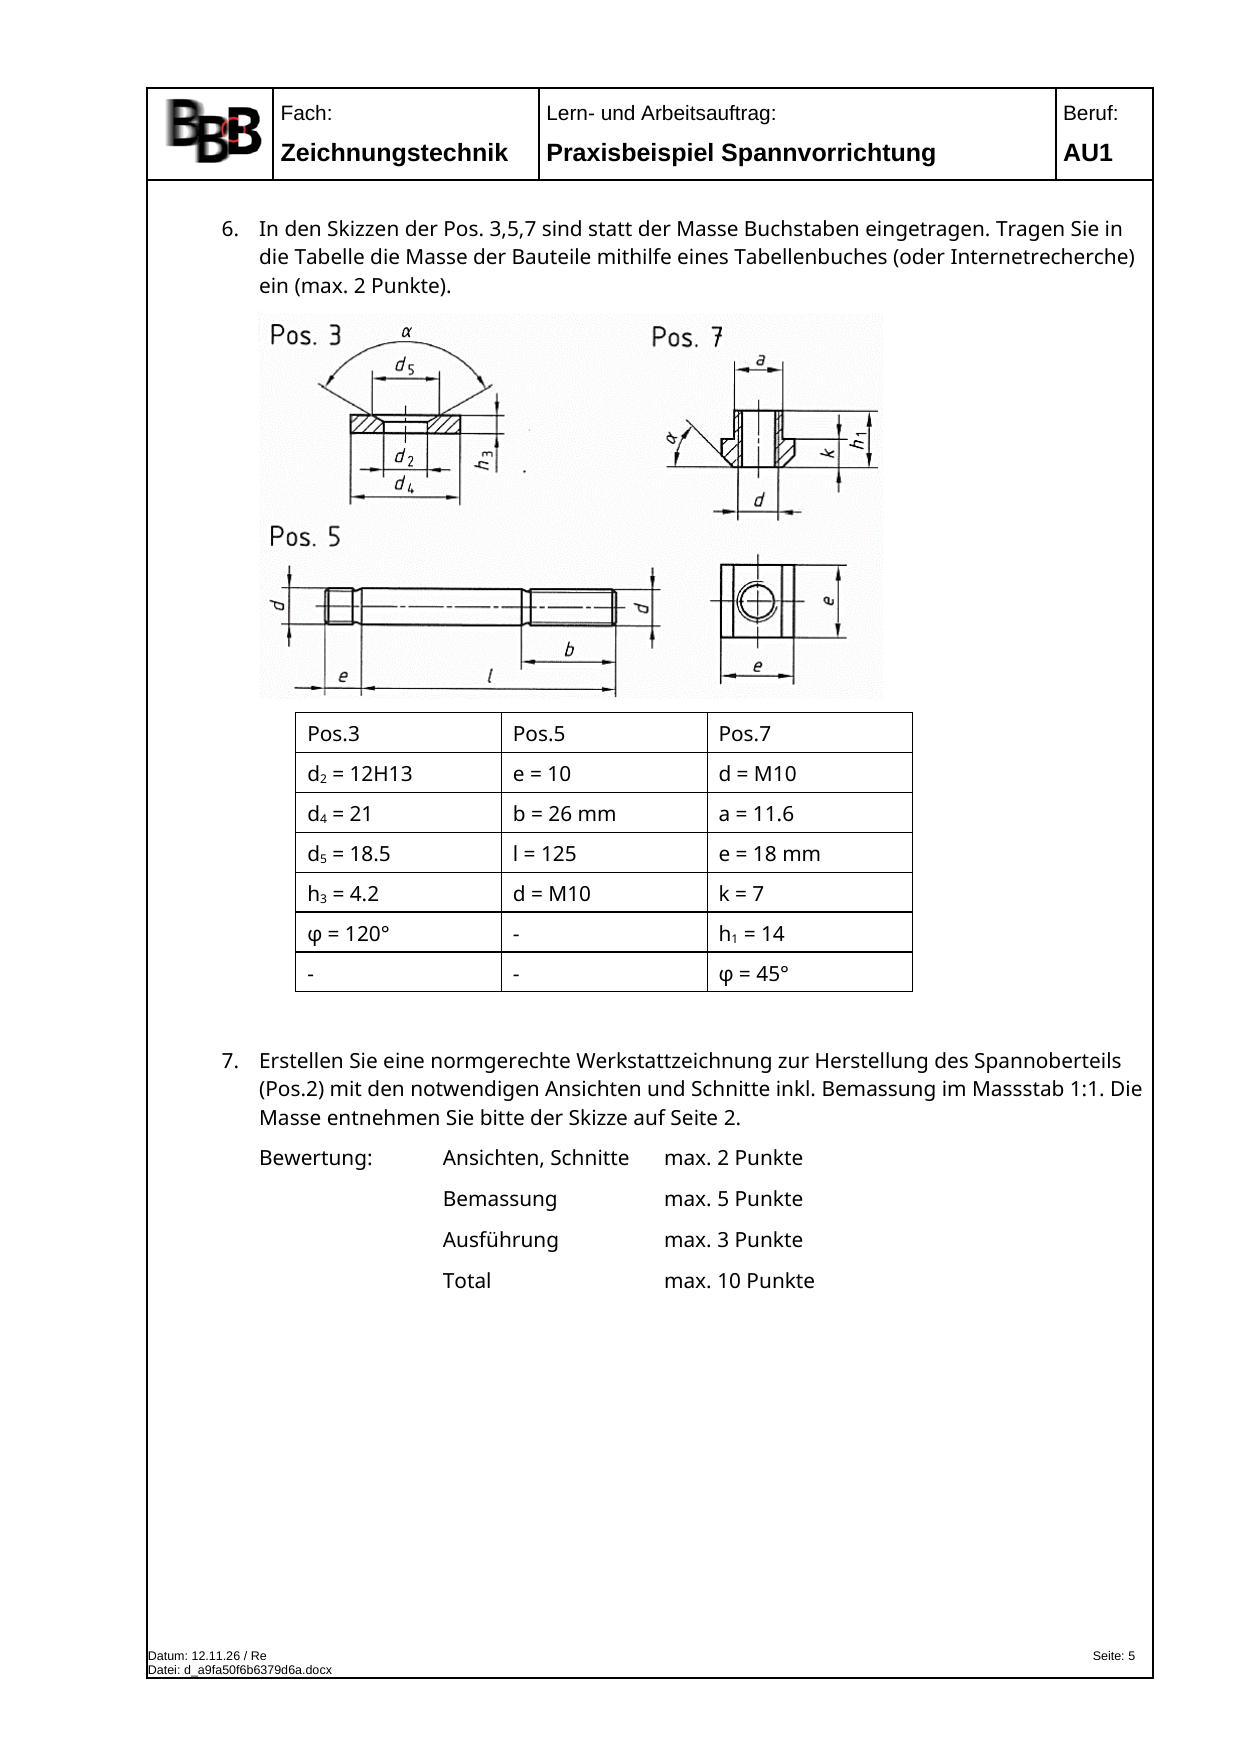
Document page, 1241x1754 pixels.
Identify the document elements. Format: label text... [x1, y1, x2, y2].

list In den Skizzen der Pos. 3,5,7 sind statt der Masse Buchstaben eingetragen. Tragen Sie in die Tabelle die Masse der Bauteile mithilfe eines Tabellenbuches (oder Internetrecherche) ein (max. 2 Punkte). [221, 214, 1152, 299]
table_cell - [502, 913, 707, 951]
text Bemassung max. 5 Punkte [259, 1184, 1152, 1213]
table_cell b = 26 mm [502, 793, 707, 832]
table_cell d = M10 [502, 873, 707, 911]
table_cell d4 = 21 [296, 793, 501, 832]
table_header Pos.5 [502, 713, 707, 752]
table_cell d2 = 12H13 [296, 753, 501, 792]
list Erstellen Sie eine normgerechte Werkstattzeichnung zur Herstellung des Spannoberteils (Pos.2) mit den notwendigen Ansichten und Schnitte inkl. Bemassung im Massstab 1:1. Die Masse entnehmen Sie bitte der Skizze auf Seite 2. [221, 1046, 1152, 1131]
text Bewertung: Ansichten, Schnitte max. 2 Punkte [259, 1143, 1152, 1172]
table_cell d = M10 [708, 753, 912, 792]
table_cell e = 10 [502, 753, 707, 792]
table_cell φ = 120° [296, 913, 501, 951]
table_header Pos.7 [708, 713, 912, 752]
picture [258, 311, 885, 699]
table_cell k = 7 [708, 873, 912, 911]
picture [162, 95, 263, 165]
table_cell φ = 45° [708, 953, 912, 991]
table_cell h3 = 4.2 [296, 873, 501, 911]
text Total max. 10 Punkte [259, 1266, 1152, 1295]
table_cell - [502, 953, 707, 991]
table_cell - [296, 953, 501, 991]
table_header Pos.3 [296, 713, 501, 752]
table_cell h1 = 14 [708, 913, 912, 951]
table_cell d5 = 18.5 [296, 833, 501, 872]
table_cell a = 11.6 [708, 793, 912, 832]
table_cell l = 125 [502, 833, 707, 872]
text Ausführung max. 3 Punkte [259, 1225, 1152, 1254]
table_cell e = 18 mm [708, 833, 912, 872]
